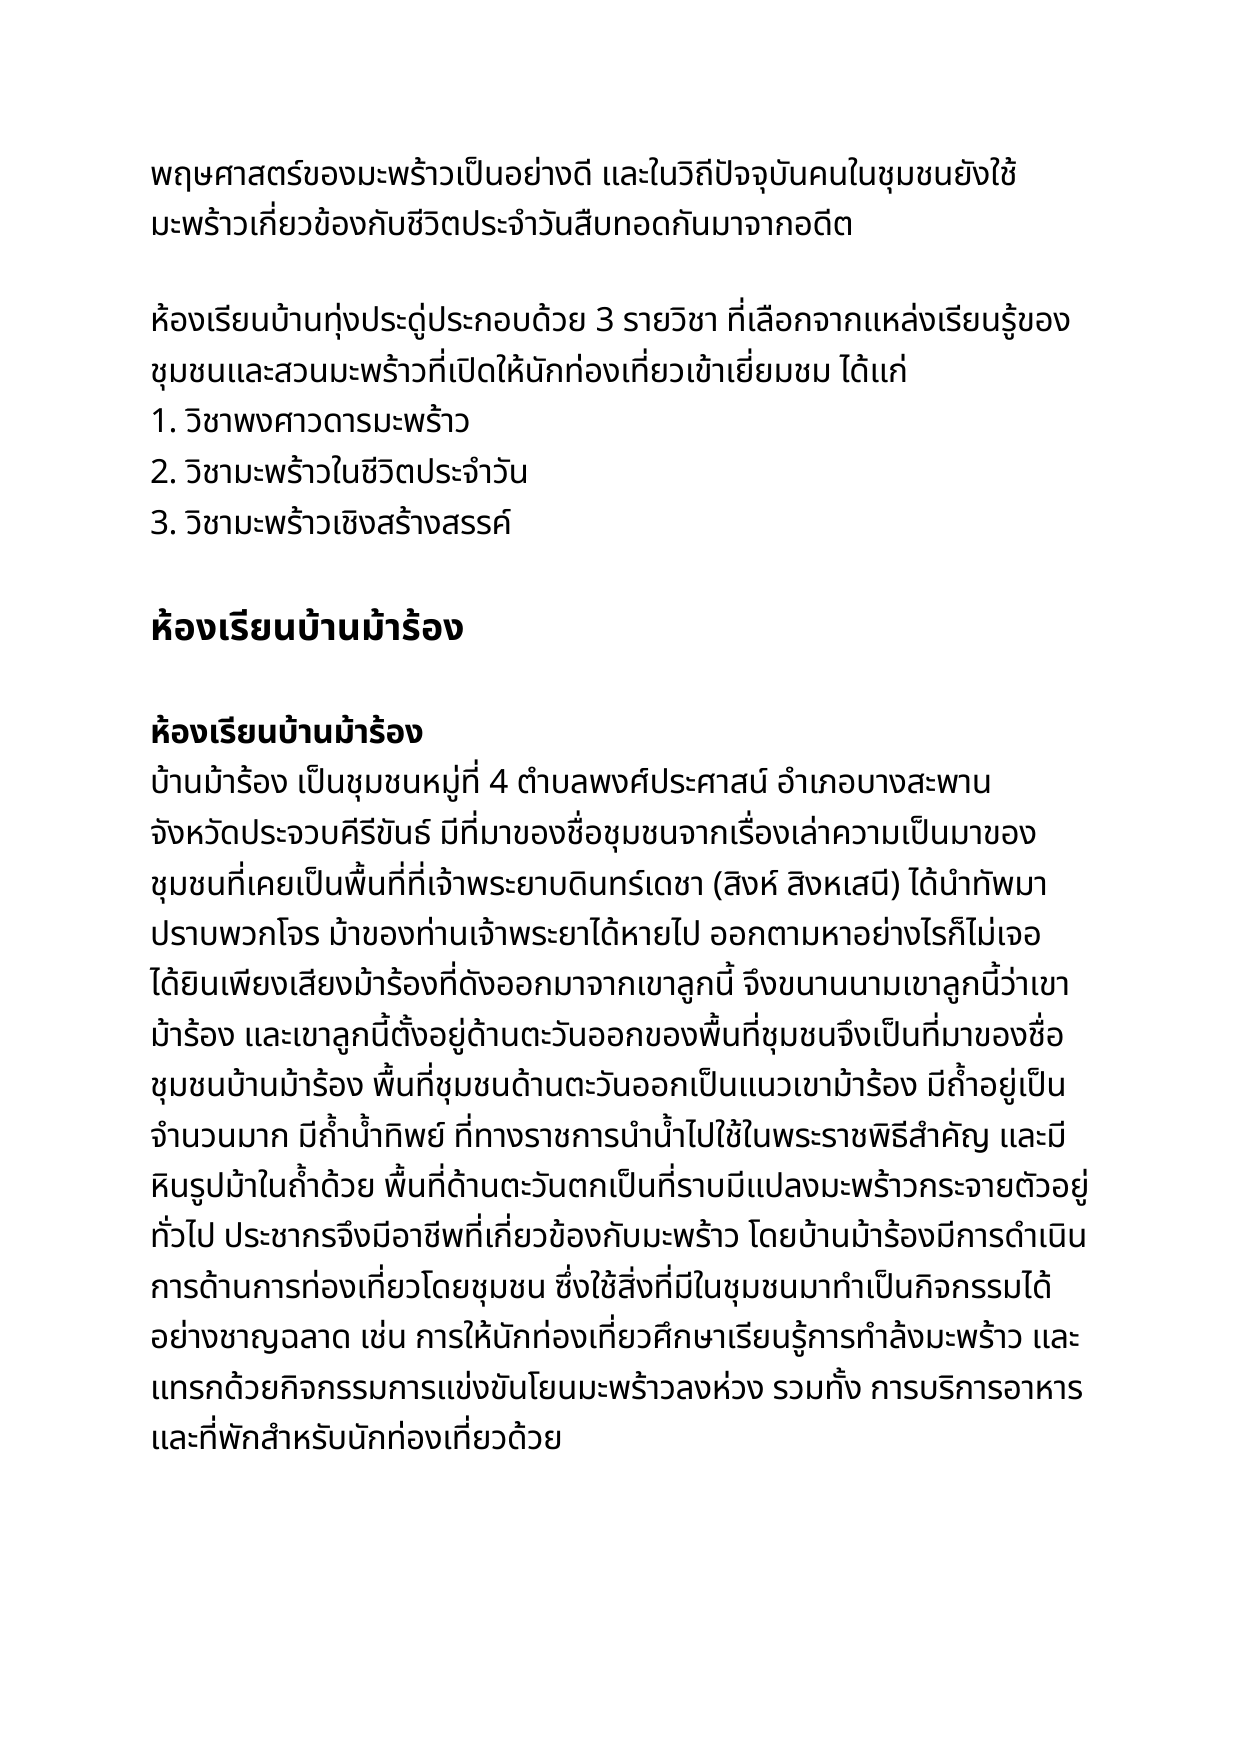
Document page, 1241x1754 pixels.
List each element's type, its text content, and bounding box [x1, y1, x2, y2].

text บ้านม้าร้อง เป็นชุมชนหมู่ที่ 4 ตำบลพงศ์ประศาสน์ อำเภอบางสะพาน จังหวัดประจวบคีรีขันธ์ มีที่มาของชื่อชุมชนจากเรื่องเล่าความเป็นมาของชุมชนที่เคยเป็นพื้นที่ที่เจ้าพระยาบดินทร์เดชา (สิงห์ สิงหเสนี) ได้นำทัพมาปราบพวกโจร ม้าของท่านเจ้าพระยาได้หายไป ออกตามหาอย่างไรก็ไม่เจอ ได้ยินเพียงเสียงม้าร้องที่ดังออกมาจากเขาลูกนี้ จึงขนานนามเขาลูกนี้ว่าเขาม้าร้อง และเขาลูกนี้ตั้งอยู่ด้านตะวันออกของพื้นที่ชุมชนจึงเป็นที่มาของชื่อชุมชนบ้านม้าร้อง พื้นที่ชุมชนด้านตะวันออกเป็นแนวเขาม้าร้อง มีถ้ำอยู่เป็นจำนวนมาก มีถ้ำน้ำทิพย์ ที่ทางราชการนำน้ำไปใช้ในพระราชพิธีสำคัญ และมีหินรูปม้าในถ้ำด้วย พื้นที่ด้านตะวันตกเป็นที่ราบมีแปลงมะพร้าวกระจายตัวอยู่ทั่วไป ประชากรจึงมีอาชีพที่เกี่ยวข้องกับมะพร้าว โดยบ้านม้าร้องมีการดำเนินการด้านการท่องเที่ยวโดยชุมชน ซึ่งใช้สิ่งที่มีในชุมชนมาทำเป็นกิจกรรมได้อย่างชาญฉลาด เช่น การให้นักท่องเที่ยวศึกษาเรียนรู้การทำล้งมะพร้าว และแทรกด้วยกิจกรรมการแข่งขันโยนมะพร้าวลงห่วง รวมทั้ง การบริการอาหารและที่พักสำหรับนักท่องเที่ยวด้วย [150, 758, 1090, 1464]
text ห้องเรียนบ้านม้าร้อง [150, 708, 1090, 758]
text ห้องเรียนบ้านม้าร้อง [150, 600, 1090, 657]
text ห้องเรียนบ้านทุ่งประดู่ประกอบด้วย 3 รายวิชา ที่เลือกจากแหล่งเรียนรู้ของชุมชนและสวนมะพร้าวที่เปิดให้นักท่องเที่ยวเข้าเยี่ยมชม ได้แก่ [150, 296, 1090, 397]
text 2. วิชามะพร้าวในชีวิตประจำวัน [150, 448, 1090, 498]
text 3. วิชามะพร้าวเชิงสร้างสรรค์ [150, 498, 1090, 549]
text 1. วิชาพงศาวดารมะพร้าว [150, 397, 1090, 448]
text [150, 150, 1090, 251]
